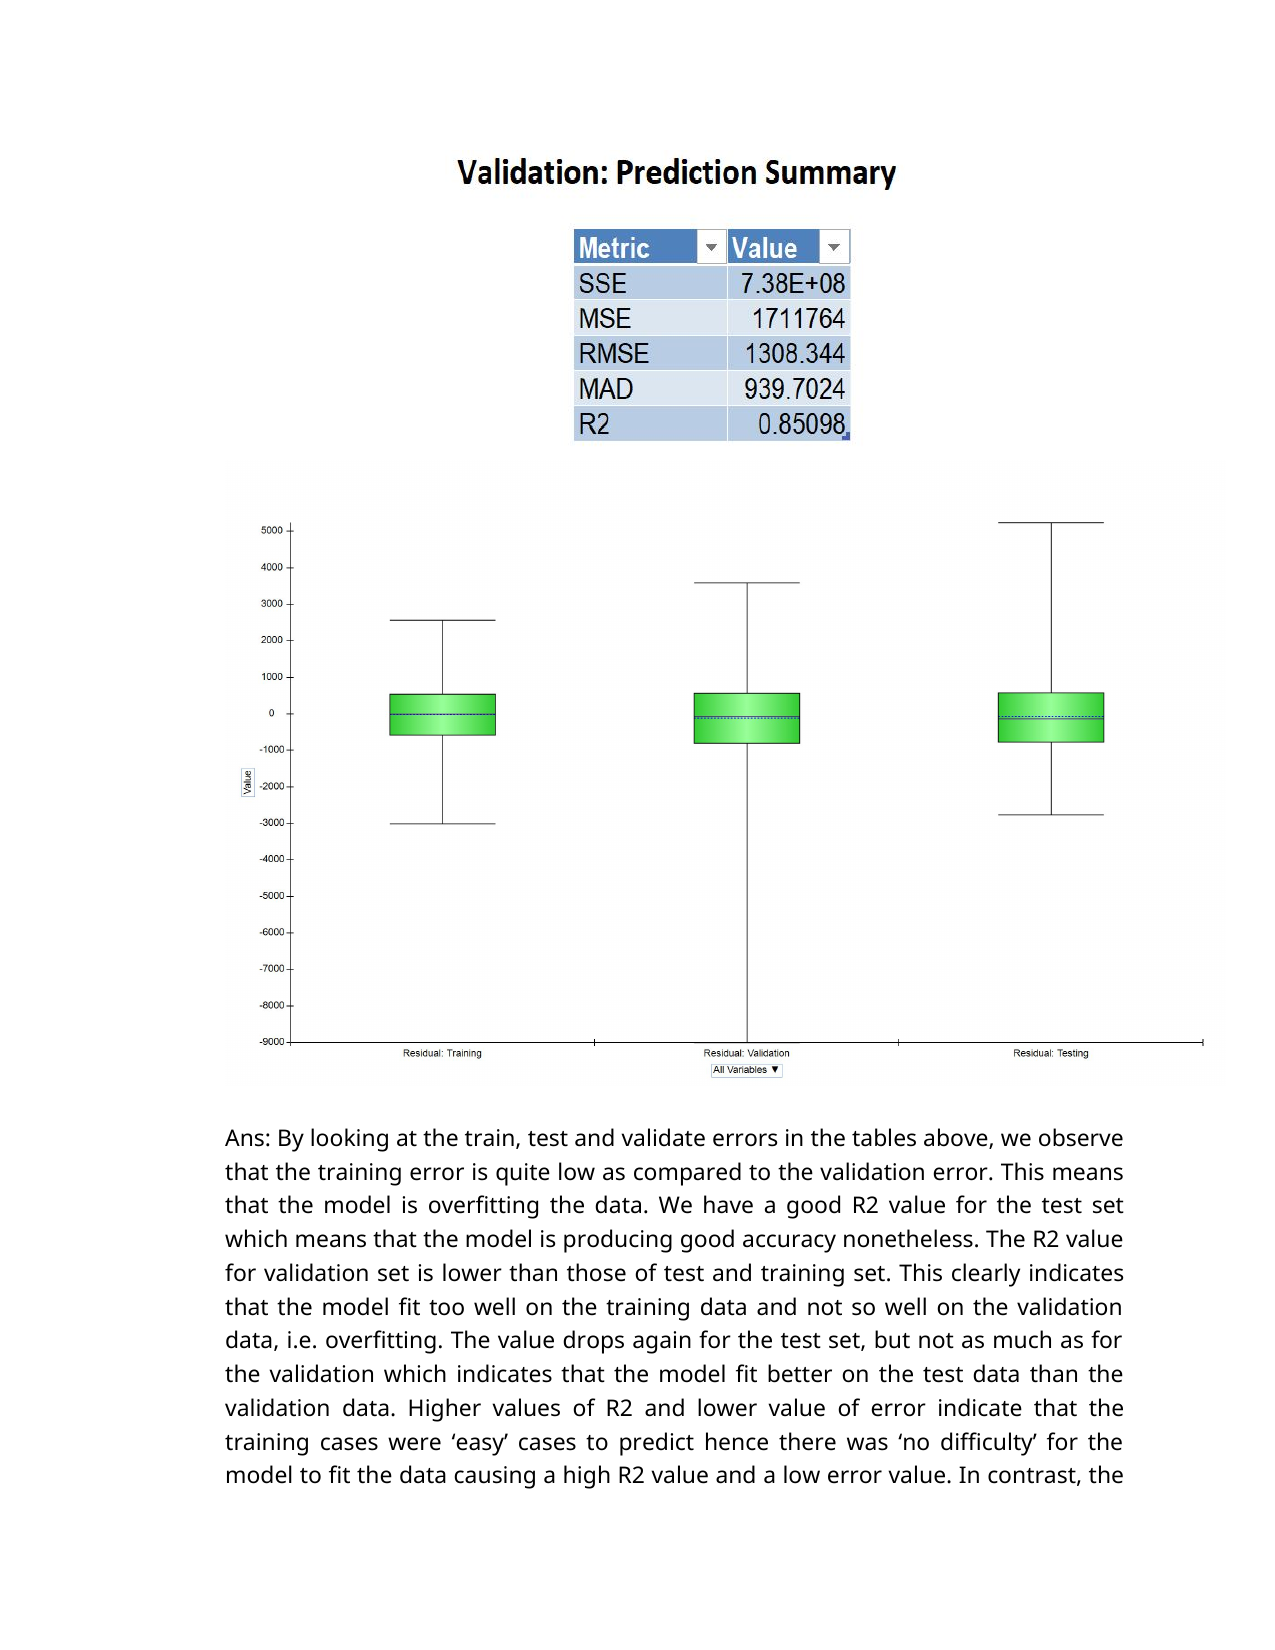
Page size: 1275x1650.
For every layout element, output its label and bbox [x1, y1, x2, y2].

picture [445, 150, 905, 458]
text [150, 1153, 1125, 1491]
picture [225, 460, 1227, 1086]
